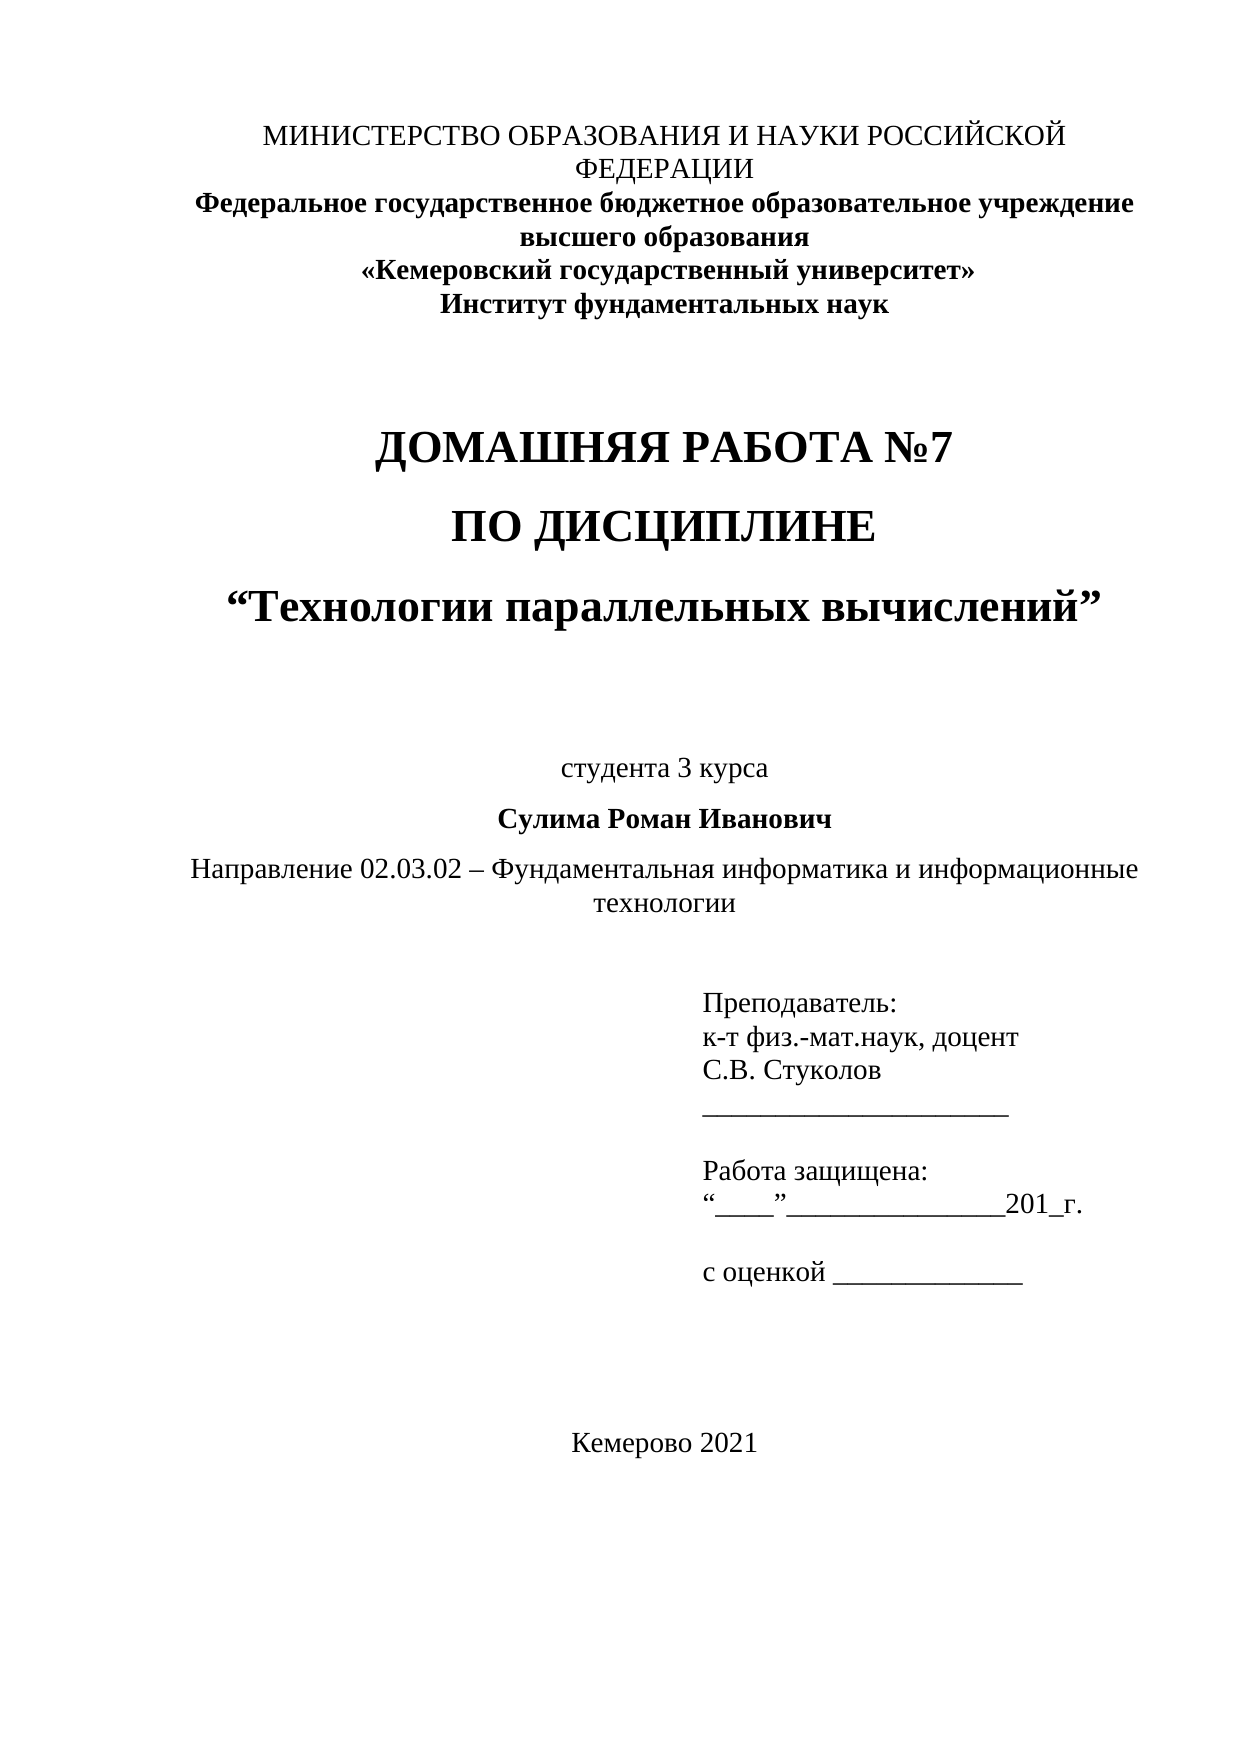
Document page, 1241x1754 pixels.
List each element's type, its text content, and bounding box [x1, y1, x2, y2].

text Преподаватель: [702, 985, 1152, 1019]
text студента 3 курса [177, 751, 1152, 784]
text Направление 02.03.02 – Фундаментальная информатика и информационные технологии [177, 851, 1152, 918]
text “Технологии параллельных вычислений” [177, 578, 1152, 631]
text ДОМАШНЯЯ РАБОТА №7 [177, 420, 1152, 473]
text Сулима Роман Иванович [177, 801, 1152, 834]
text к-т физ.-мат.наук, доцент [702, 1019, 1152, 1052]
text _____________________ [702, 1086, 1152, 1119]
text Институт фундаментальных наук [177, 286, 1152, 319]
text С.В. Стуколов [702, 1052, 1152, 1086]
text МИНИСТЕРСТВО ОБРАЗОВАНИЯ И НАУКИ РОССИЙСКОЙ ФЕДЕРАЦИИ [177, 118, 1152, 185]
text Работа защищена: [702, 1153, 1152, 1187]
text Кемерово 2021 [177, 1425, 1152, 1459]
text Федеральное государственное бюджетное образовательное учреждение высшего образования «Кемеровский государственный университет» [177, 185, 1152, 286]
text ПО ДИСЦИПЛИНЕ [177, 499, 1152, 552]
text “____”_______________201_г. [702, 1187, 1152, 1220]
text с оценкой _____________ [702, 1254, 1152, 1287]
